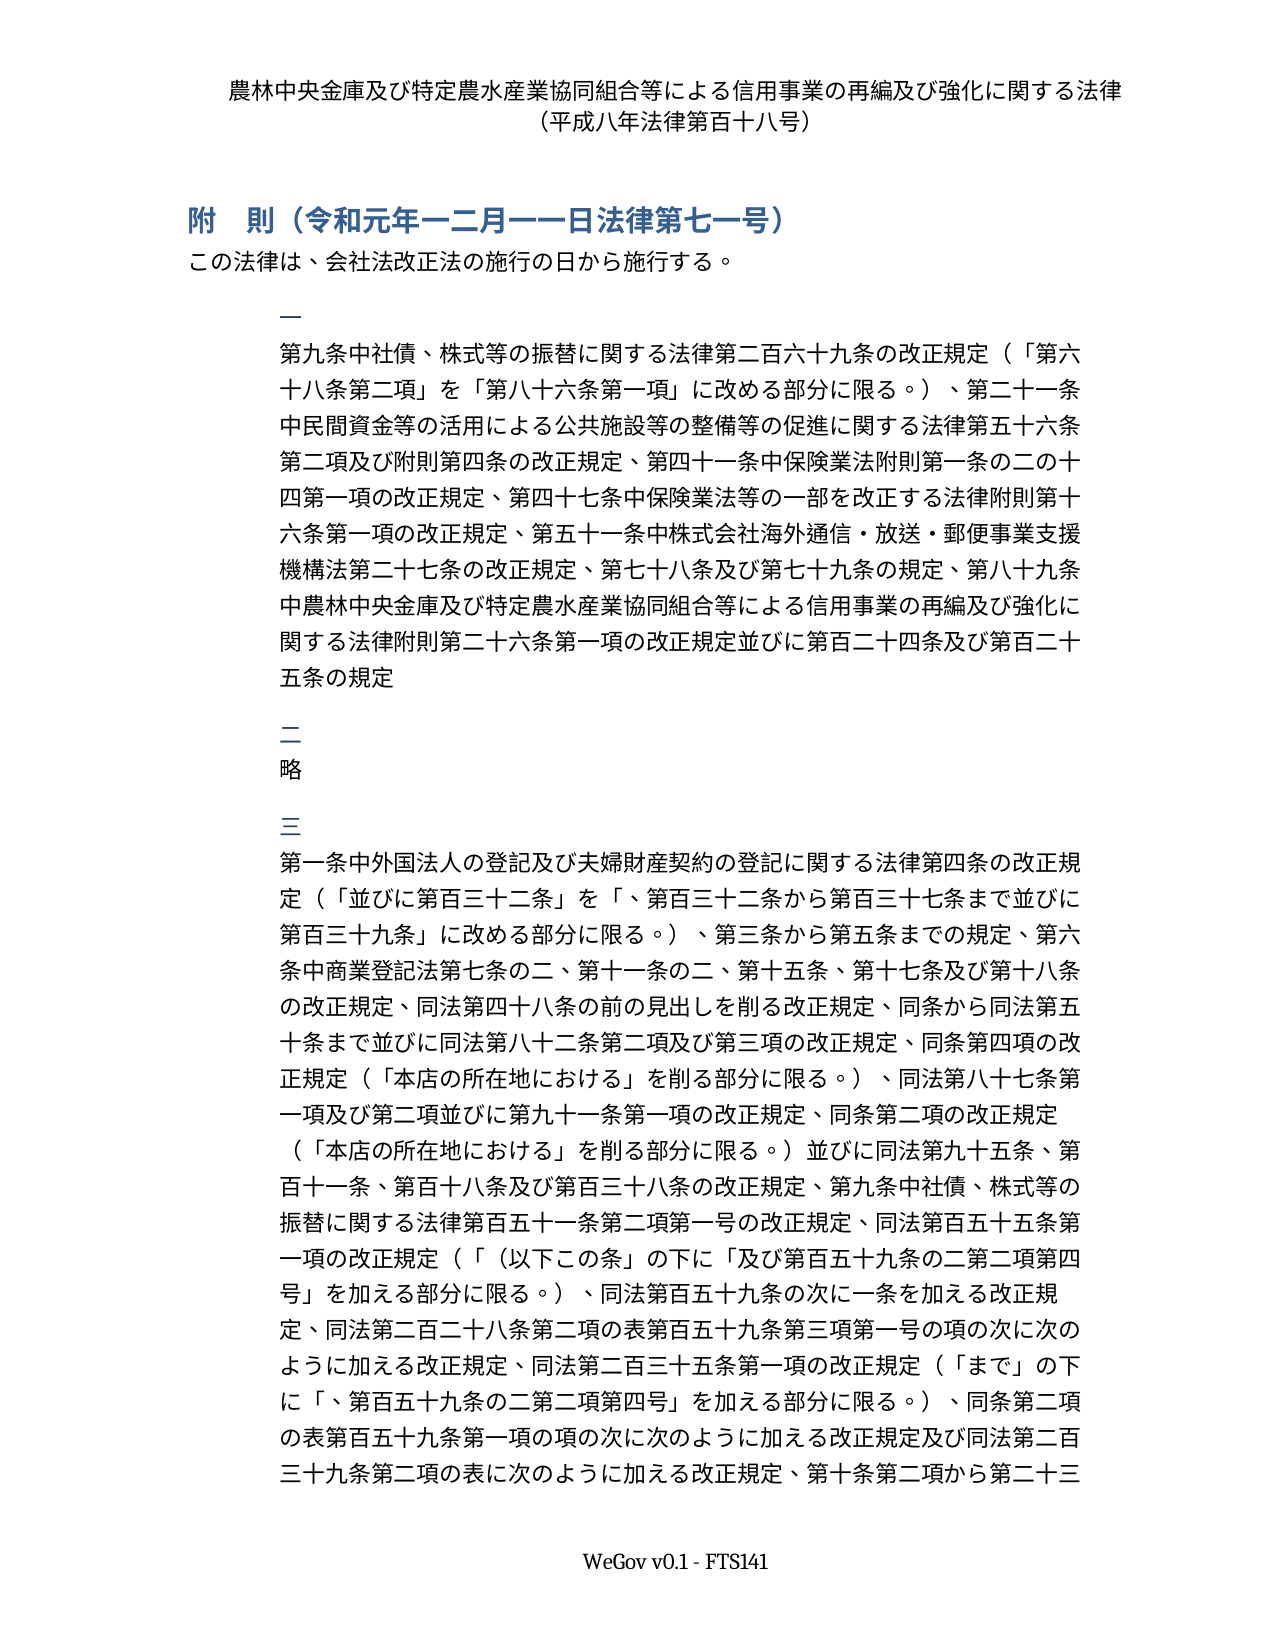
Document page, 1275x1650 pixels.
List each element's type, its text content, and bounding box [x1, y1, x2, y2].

text この法律は、会社法改正法の施行の日から施行する。 [187, 246, 1087, 277]
subtitle 附 則（令和元年一二月一一日法律第七一号） [187, 200, 1087, 240]
subtitle 一 [279, 302, 1087, 334]
text 略 [279, 754, 1087, 786]
text 第九条中社債、株式等の振替に関する法律第二百六十九条の改正規定（「第六十八条第二項」を「第八十六条第一項」に改める部分に限る。）、第二十一条中民間資金等の活用による公共施設等の整備等の促進に関する法律第五十六条第二項及び附則第四条の改正規定、第四十一条中保険業法附則第一条の二の十四第一項の改正規定、第四十七条中保険業法等の一部を改正する法律附則第十六条第一項の改正規定、第五十一条中株式会社海外通信・放送・郵便事業支援機構法第二十七条の改正規定、第七十八条及び第七十九条の規定、第八十九条中農林中央金庫及び特定農水産業協同組合等による信用事業の再編及び強化に関する法律附則第二十六条第一項の改正規定並びに第百二十四条及び第百二十五条の規定 [279, 338, 1087, 693]
subtitle 二 [279, 718, 1087, 750]
subtitle 三 [279, 811, 1087, 842]
